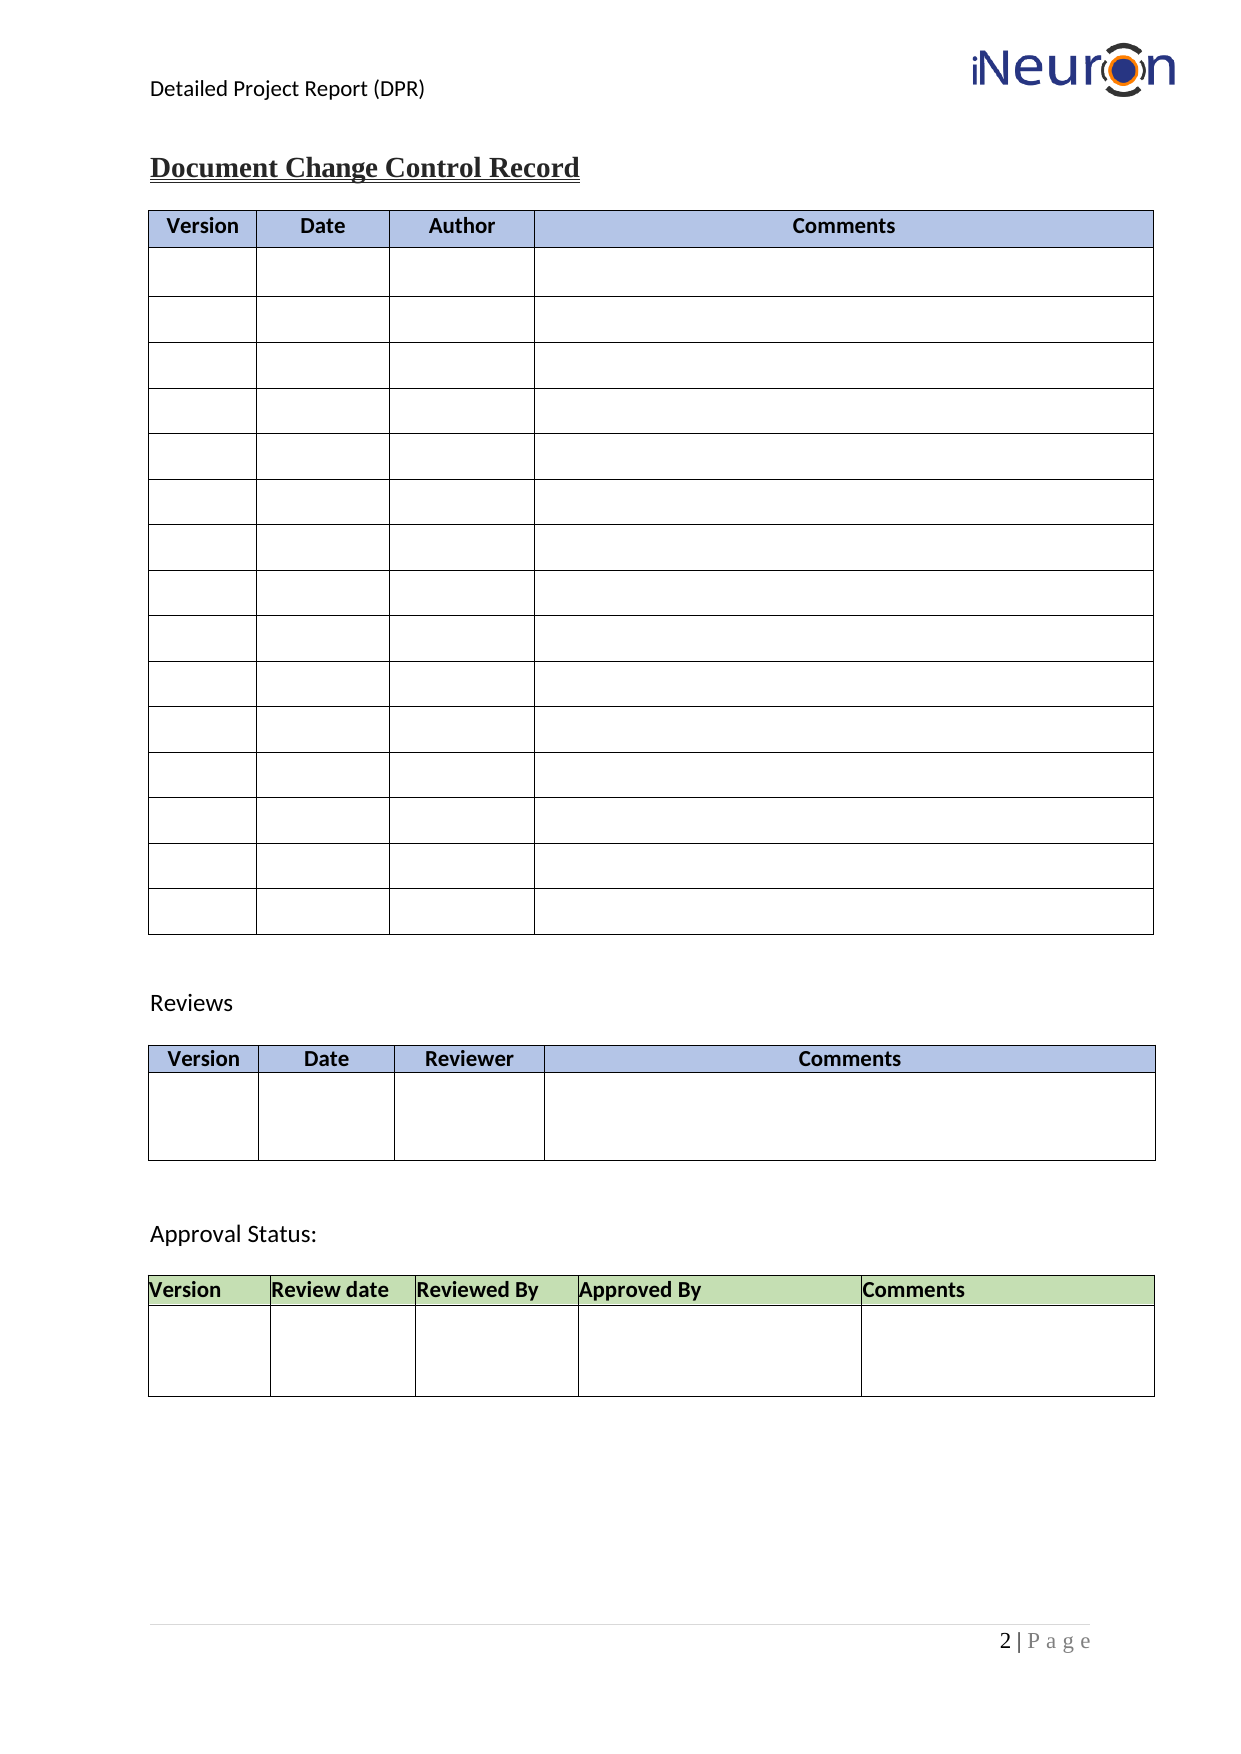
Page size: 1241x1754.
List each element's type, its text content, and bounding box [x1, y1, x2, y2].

table_cell [149, 616, 256, 661]
table_cell [390, 571, 534, 615]
table_cell [390, 480, 534, 524]
table_cell [535, 707, 1153, 752]
table_cell [259, 1073, 394, 1160]
table_cell [149, 889, 256, 934]
table_cell [149, 571, 256, 615]
table_header Reviewed By [416, 1276, 578, 1304]
table_cell [257, 248, 389, 296]
text Reviews [150, 988, 1090, 1018]
table_cell [390, 525, 534, 570]
table_cell [257, 297, 389, 342]
table_cell [149, 248, 256, 296]
table_cell [395, 1073, 544, 1160]
table_cell [535, 297, 1153, 342]
table_cell [149, 1073, 258, 1160]
table_cell [390, 662, 534, 706]
table_cell [149, 844, 256, 888]
table_header Reviewer [395, 1046, 544, 1072]
table_cell [149, 297, 256, 342]
table_cell [149, 753, 256, 797]
table_cell [149, 662, 256, 706]
table_cell [149, 480, 256, 524]
table_cell [390, 844, 534, 888]
table_header Version [149, 211, 256, 247]
table_cell [257, 434, 389, 479]
table_cell [257, 616, 389, 661]
table_cell [271, 1306, 415, 1396]
table_cell [579, 1306, 861, 1396]
table_cell [390, 616, 534, 661]
table_cell [390, 798, 534, 843]
table_cell [257, 707, 389, 752]
table_cell [390, 889, 534, 934]
table_cell [535, 343, 1153, 388]
table_cell [862, 1306, 1154, 1396]
table_cell [535, 248, 1153, 296]
table_cell [390, 707, 534, 752]
table_header Date [259, 1046, 394, 1072]
table_header Version [149, 1276, 270, 1304]
table_cell [257, 525, 389, 570]
table_cell [257, 571, 389, 615]
table_cell [535, 571, 1153, 615]
table_header Comments [862, 1276, 1154, 1304]
table_cell [149, 798, 256, 843]
table_header Approved By [579, 1276, 861, 1304]
table_cell [535, 844, 1153, 888]
table_cell [257, 844, 389, 888]
table_cell [149, 389, 256, 433]
table_cell [390, 753, 534, 797]
table_cell [535, 662, 1153, 706]
table_cell [535, 889, 1153, 934]
table_header Comments [545, 1046, 1155, 1072]
subtitle Approval Status: [150, 1218, 1090, 1248]
table_cell [390, 434, 534, 479]
table_cell [257, 343, 389, 388]
table_header Comments [535, 211, 1153, 247]
table_cell [257, 480, 389, 524]
picture [972, 42, 1175, 97]
table_cell [545, 1073, 1155, 1160]
table_cell [257, 889, 389, 934]
table_cell [535, 525, 1153, 570]
table_cell [149, 1306, 270, 1396]
table_cell [535, 798, 1153, 843]
table_cell [257, 662, 389, 706]
table_cell [257, 753, 389, 797]
table_cell [390, 389, 534, 433]
table_cell [535, 389, 1153, 433]
table_cell [149, 707, 256, 752]
table_header Review date [271, 1276, 415, 1304]
table_header Version [149, 1046, 258, 1072]
table_cell [390, 248, 534, 296]
table_cell [535, 434, 1153, 479]
table_cell [416, 1306, 578, 1396]
table_cell [535, 480, 1153, 524]
table_cell [535, 753, 1153, 797]
table_cell [535, 616, 1153, 661]
table_cell [257, 798, 389, 843]
table_header Date [257, 211, 389, 247]
text Document Change Control Record [150, 150, 1090, 183]
table_cell [149, 343, 256, 388]
table_cell [390, 297, 534, 342]
table_cell [390, 343, 534, 388]
table_cell [149, 525, 256, 570]
table_cell [257, 389, 389, 433]
table_header Author [390, 211, 534, 247]
table_cell [149, 434, 256, 479]
